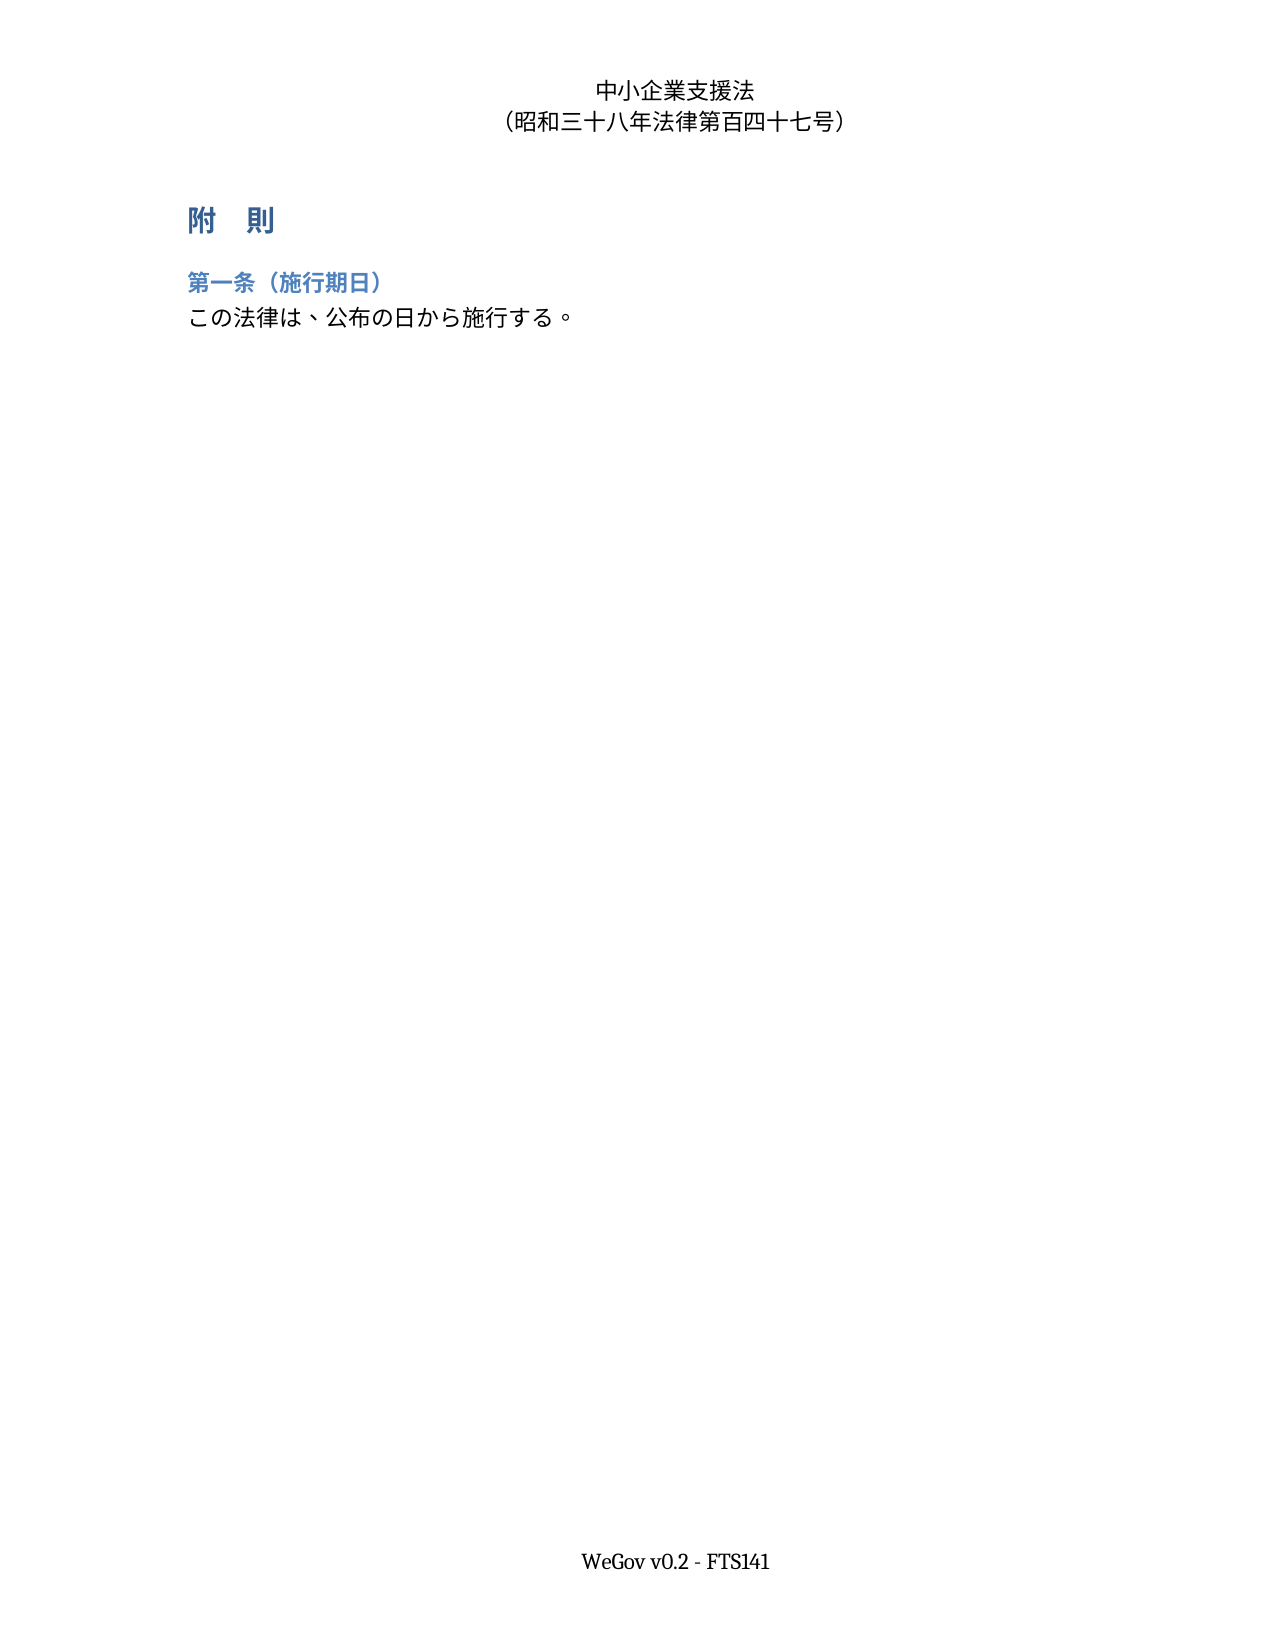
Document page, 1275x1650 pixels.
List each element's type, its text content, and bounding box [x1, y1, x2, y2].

text この法律は、公布の日から施行する。 [187, 302, 1087, 334]
subtitle 第一条（施行期日） [187, 266, 1087, 298]
subtitle 附 則 [187, 200, 1087, 240]
